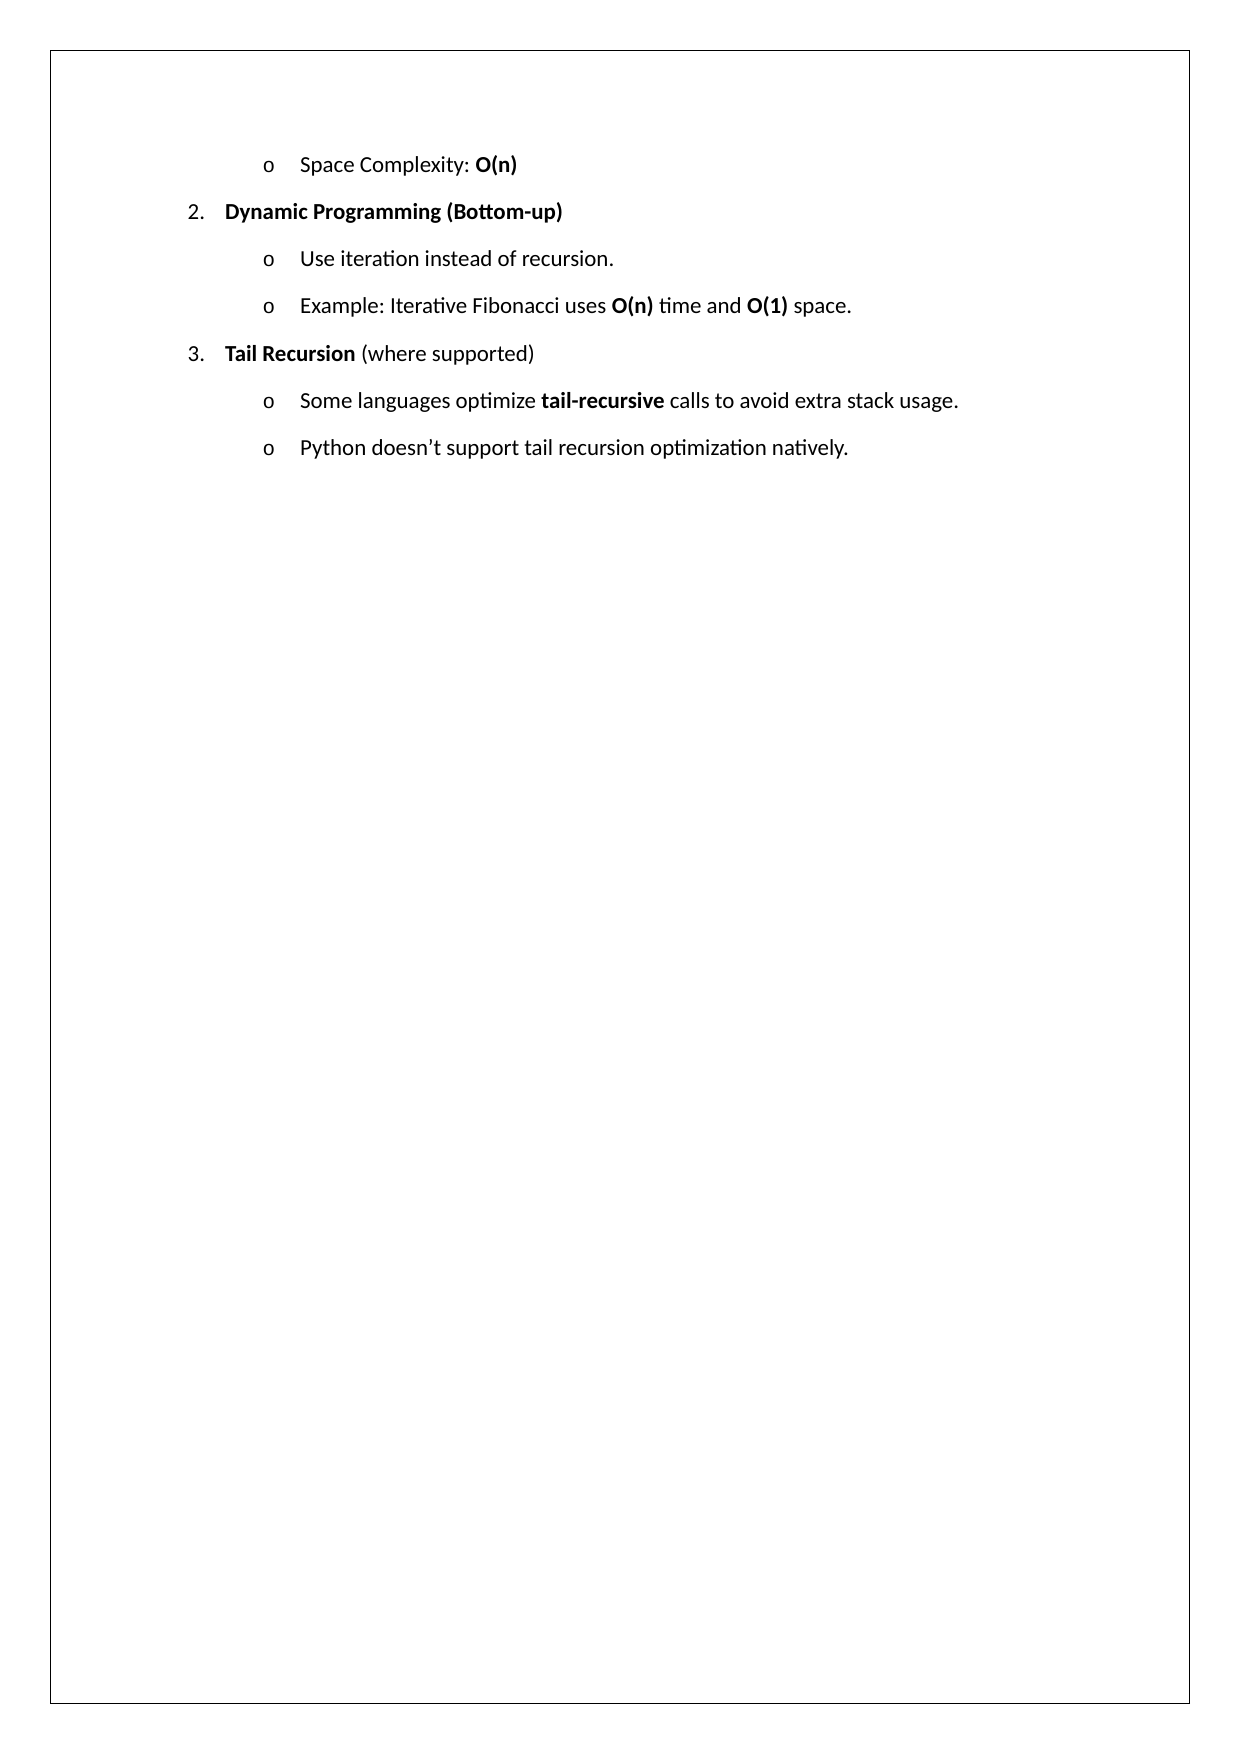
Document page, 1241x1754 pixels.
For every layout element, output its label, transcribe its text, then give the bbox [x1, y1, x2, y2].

list Use iteration instead of recursion. [262, 244, 1090, 273]
list Example: Iterative Fibonacci uses O(n) time and O(1) space. [262, 292, 1090, 320]
list Python doesn’t support tail recursion optimization natively. [262, 433, 1090, 462]
list Space Complexity: O(n) [262, 150, 1090, 178]
list Tail Recursion (where supported) [187, 339, 1090, 367]
list Some languages optimize tail-recursive calls to avoid extra stack usage. [262, 386, 1090, 414]
list Dynamic Programming (Bottom-up) [187, 197, 1090, 225]
